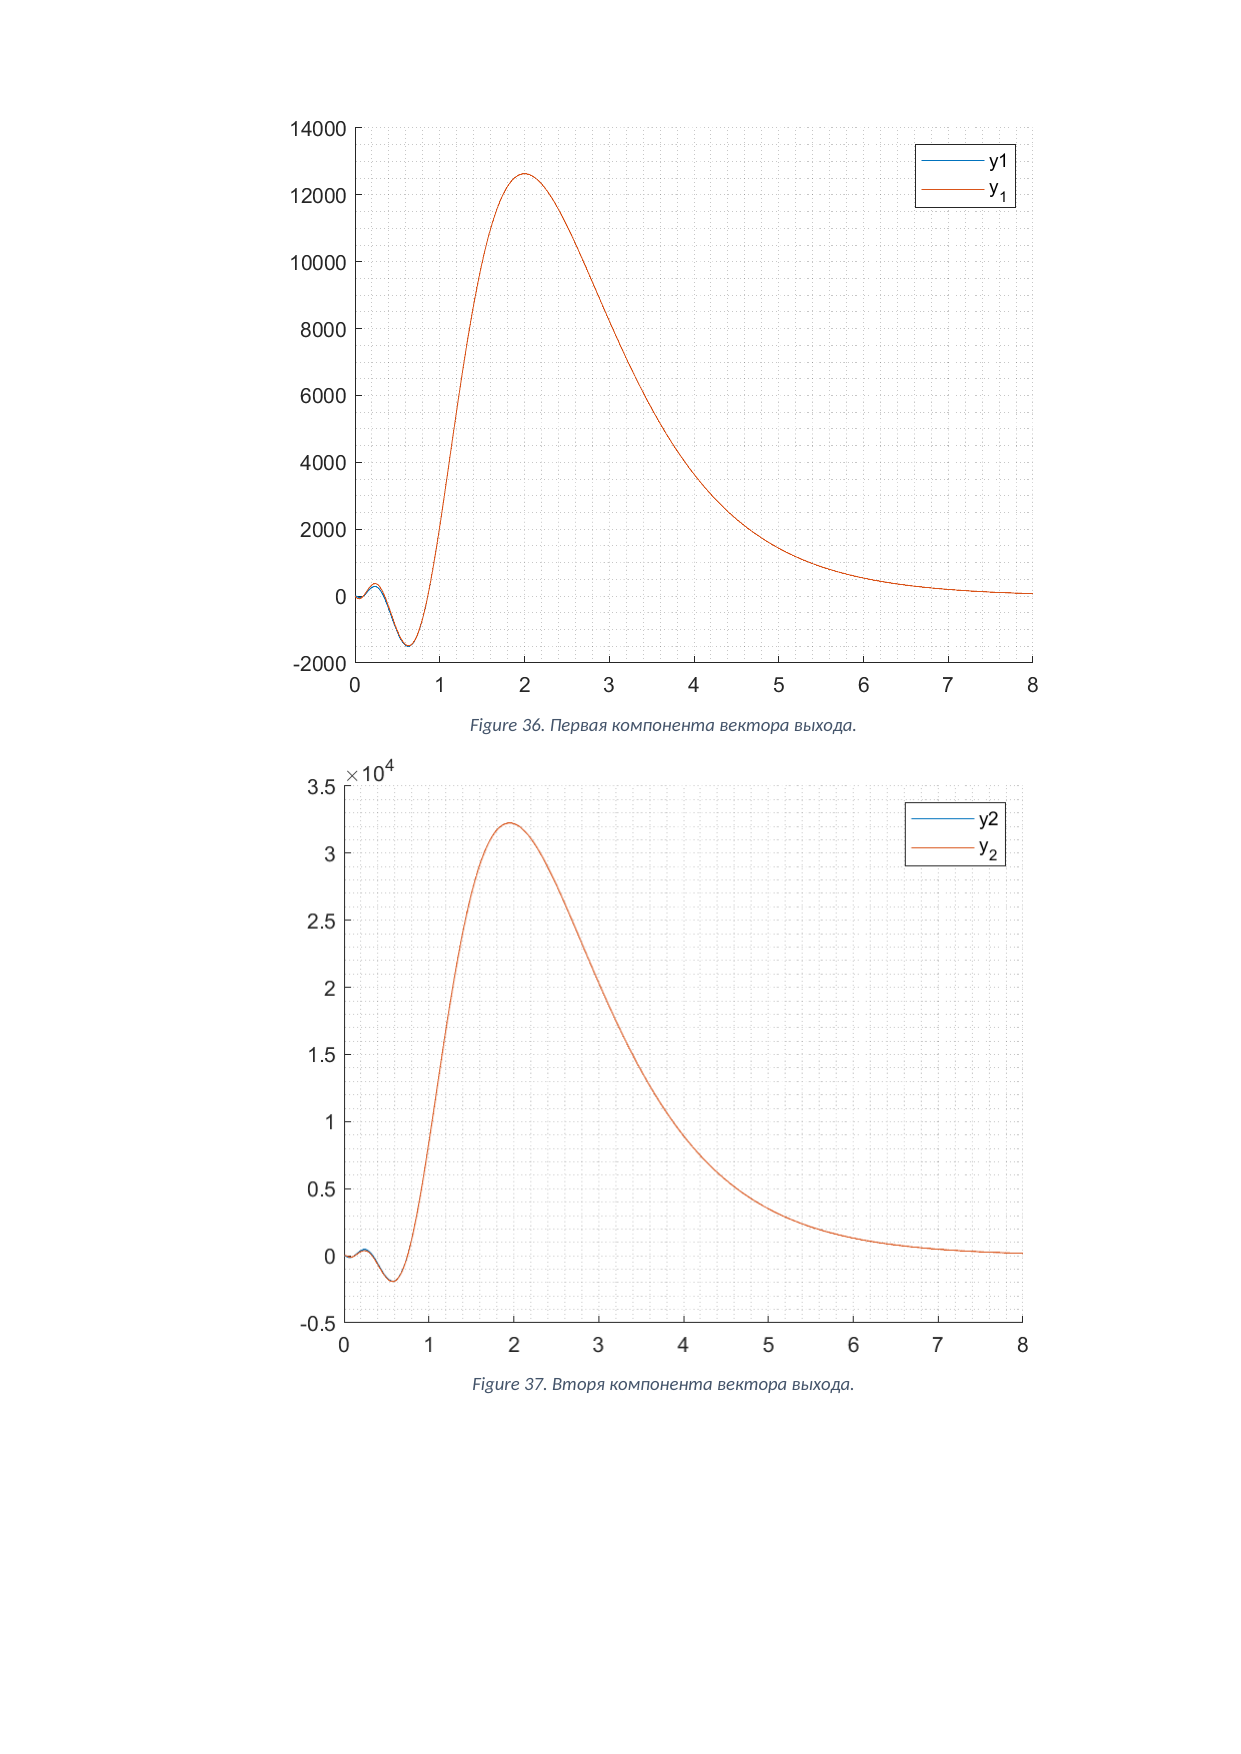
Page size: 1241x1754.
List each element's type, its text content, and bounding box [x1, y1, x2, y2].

picture [298, 756, 1030, 1355]
picture [289, 118, 1040, 695]
text Figure 37. Вторя компонента вектора выхода. [177, 1372, 1152, 1395]
text Figure 36. Первая компонента вектора выхода. [177, 713, 1152, 736]
